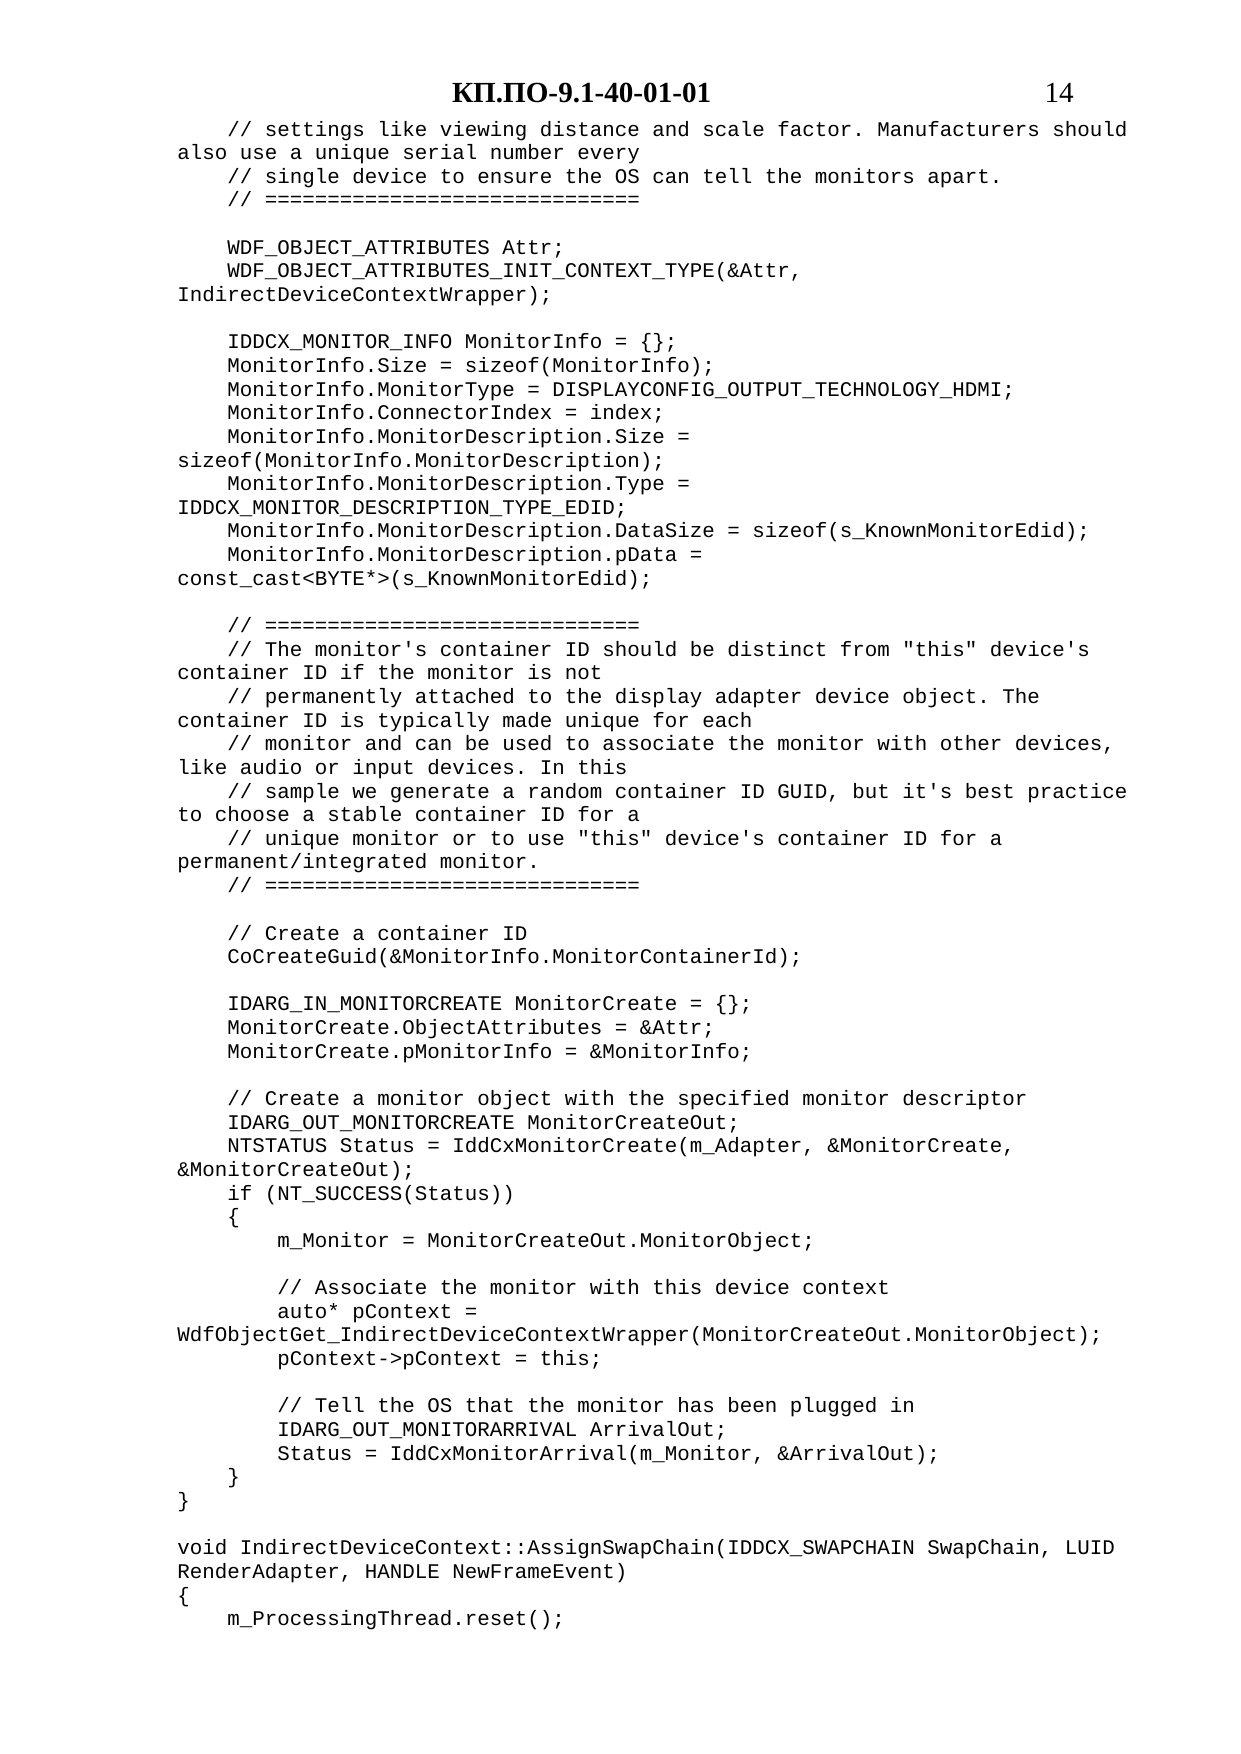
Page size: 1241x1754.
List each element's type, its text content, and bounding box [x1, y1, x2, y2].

text // settings like viewing distance and scale factor. Manufacturers should also use a unique serial number every [177, 118, 1152, 166]
text IDARG_OUT_MONITORARRIVAL ArrivalOut; [177, 1419, 1152, 1443]
text auto* pContext = WdfObjectGet_IndirectDeviceContextWrapper(MonitorCreateOut.MonitorObject); [177, 1301, 1152, 1348]
text // permanently attached to the display adapter device object. The container ID is typically made unique for each [177, 686, 1152, 733]
text MonitorCreate.pMonitorInfo = &MonitorInfo; [177, 1041, 1152, 1064]
text // Associate the monitor with this device context [177, 1277, 1152, 1301]
text // ============================== [177, 615, 1152, 639]
text void IndirectDeviceContext::AssignSwapChain(IDDCX_SWAPCHAIN SwapChain, LUID RenderAdapter, HANDLE NewFrameEvent) [177, 1537, 1152, 1584]
text CoCreateGuid(&MonitorInfo.MonitorContainerId); [177, 946, 1152, 970]
text // sample we generate a random container ID GUID, but it's best practice to choose a stable container ID for a [177, 781, 1152, 828]
text if (NT_SUCCESS(Status)) [177, 1183, 1152, 1206]
text m_Monitor = MonitorCreateOut.MonitorObject; [177, 1230, 1152, 1253]
text // Tell the OS that the monitor has been plugged in [177, 1395, 1152, 1419]
text m_ProcessingThread.reset(); [177, 1608, 1152, 1632]
text MonitorInfo.MonitorDescription.Type = IDDCX_MONITOR_DESCRIPTION_TYPE_EDID; [177, 473, 1152, 521]
text IDARG_OUT_MONITORCREATE MonitorCreateOut; [177, 1112, 1152, 1135]
text } [177, 1466, 1152, 1490]
text WDF_OBJECT_ATTRIBUTES Attr; [177, 237, 1152, 260]
text NTSTATUS Status = IddCxMonitorCreate(m_Adapter, &MonitorCreate, &MonitorCreateOut); [177, 1135, 1152, 1183]
text // Create a container ID [177, 922, 1152, 946]
text IDARG_IN_MONITORCREATE MonitorCreate = {}; [177, 993, 1152, 1017]
text WDF_OBJECT_ATTRIBUTES_INIT_CONTEXT_TYPE(&Attr, IndirectDeviceContextWrapper); [177, 260, 1152, 308]
text MonitorCreate.ObjectAttributes = &Attr; [177, 1017, 1152, 1041]
text Status = IddCxMonitorArrival(m_Monitor, &ArrivalOut); [177, 1443, 1152, 1466]
text MonitorInfo.Size = sizeof(MonitorInfo); [177, 355, 1152, 379]
text { [177, 1206, 1152, 1230]
text // single device to ensure the OS can tell the monitors apart. [177, 166, 1152, 189]
text // monitor and can be used to associate the monitor with other devices, like audio or input devices. In this [177, 733, 1152, 781]
text MonitorInfo.MonitorDescription.Size = sizeof(MonitorInfo.MonitorDescription); [177, 426, 1152, 473]
text // ============================== [177, 875, 1152, 899]
text pContext->pContext = this; [177, 1348, 1152, 1372]
text { [177, 1584, 1152, 1608]
text MonitorInfo.MonitorDescription.pData = const_cast<BYTE*>(s_KnownMonitorEdid); [177, 544, 1152, 591]
text // The monitor's container ID should be distinct from "this" device's container ID if the monitor is not [177, 639, 1152, 686]
text IDDCX_MONITOR_INFO MonitorInfo = {}; [177, 331, 1152, 355]
text MonitorInfo.MonitorType = DISPLAYCONFIG_OUTPUT_TECHNOLOGY_HDMI; [177, 379, 1152, 402]
text MonitorInfo.MonitorDescription.DataSize = sizeof(s_KnownMonitorEdid); [177, 521, 1152, 544]
text // Create a monitor object with the specified monitor descriptor [177, 1088, 1152, 1112]
text MonitorInfo.ConnectorIndex = index; [177, 402, 1152, 426]
text // ============================== [177, 189, 1152, 213]
text // unique monitor or to use "this" device's container ID for a permanent/integrated monitor. [177, 828, 1152, 875]
text } [177, 1490, 1152, 1514]
